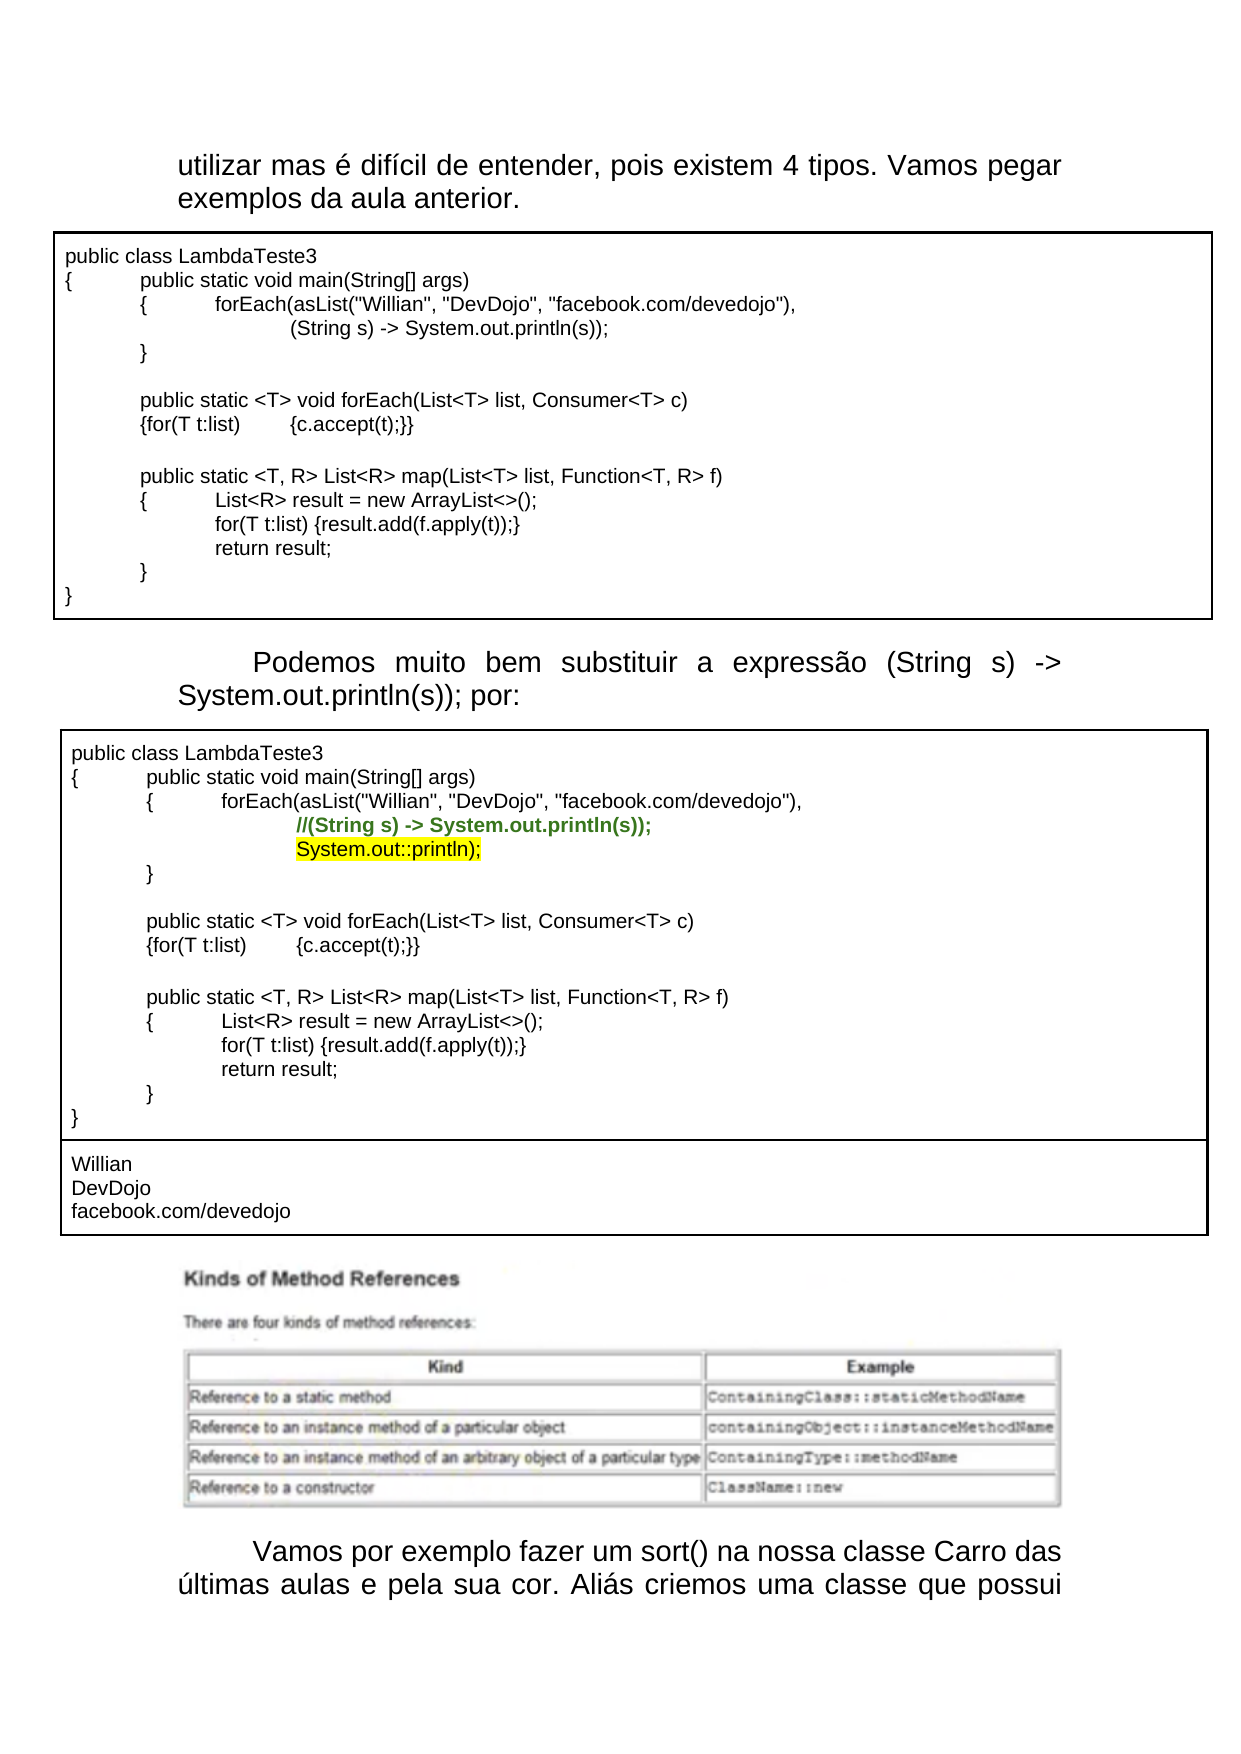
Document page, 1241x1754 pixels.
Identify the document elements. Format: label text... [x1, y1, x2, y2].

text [177, 148, 1063, 215]
text Podemos muito bem substituir a expressão (String s) -> System.out.println(s)); por: [177, 645, 1063, 712]
table_cell Willian DevDojo facebook.com/devedojo [62, 1141, 1206, 1234]
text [177, 1534, 1063, 1601]
table_header public class LambdaTeste3 { public static void main(String[] args) { forEach(asList("Willian", "DevDojo", "facebook.com/devedojo"), //(String s) -> System.out.println(s)); System.out::println); } public static <T> void forEach(List<T> list, Consumer<T> c) {for(T t:list) {c.accept(t);}} public static <T, R> List<R> map(List<T> list, Function<T, R> f) { List<R> result = new ArrayList<>(); for(T t:list) {result.add(f.apply(t));} return result; } } [62, 731, 1206, 1139]
table_header public class LambdaTeste3 { public static void main(String[] args) { forEach(asList("Willian", "DevDojo", "facebook.com/devedojo"), (String s) -> System.out.println(s)); } public static <T> void forEach(List<T> list, Consumer<T> c) {for(T t:list) {c.accept(t);}} public static <T, R> List<R> map(List<T> list, Function<T, R> f) { List<R> result = new ArrayList<>(); for(T t:list) {result.add(f.apply(t));} return result; } } [55, 234, 1211, 618]
picture [177, 1260, 1063, 1509]
